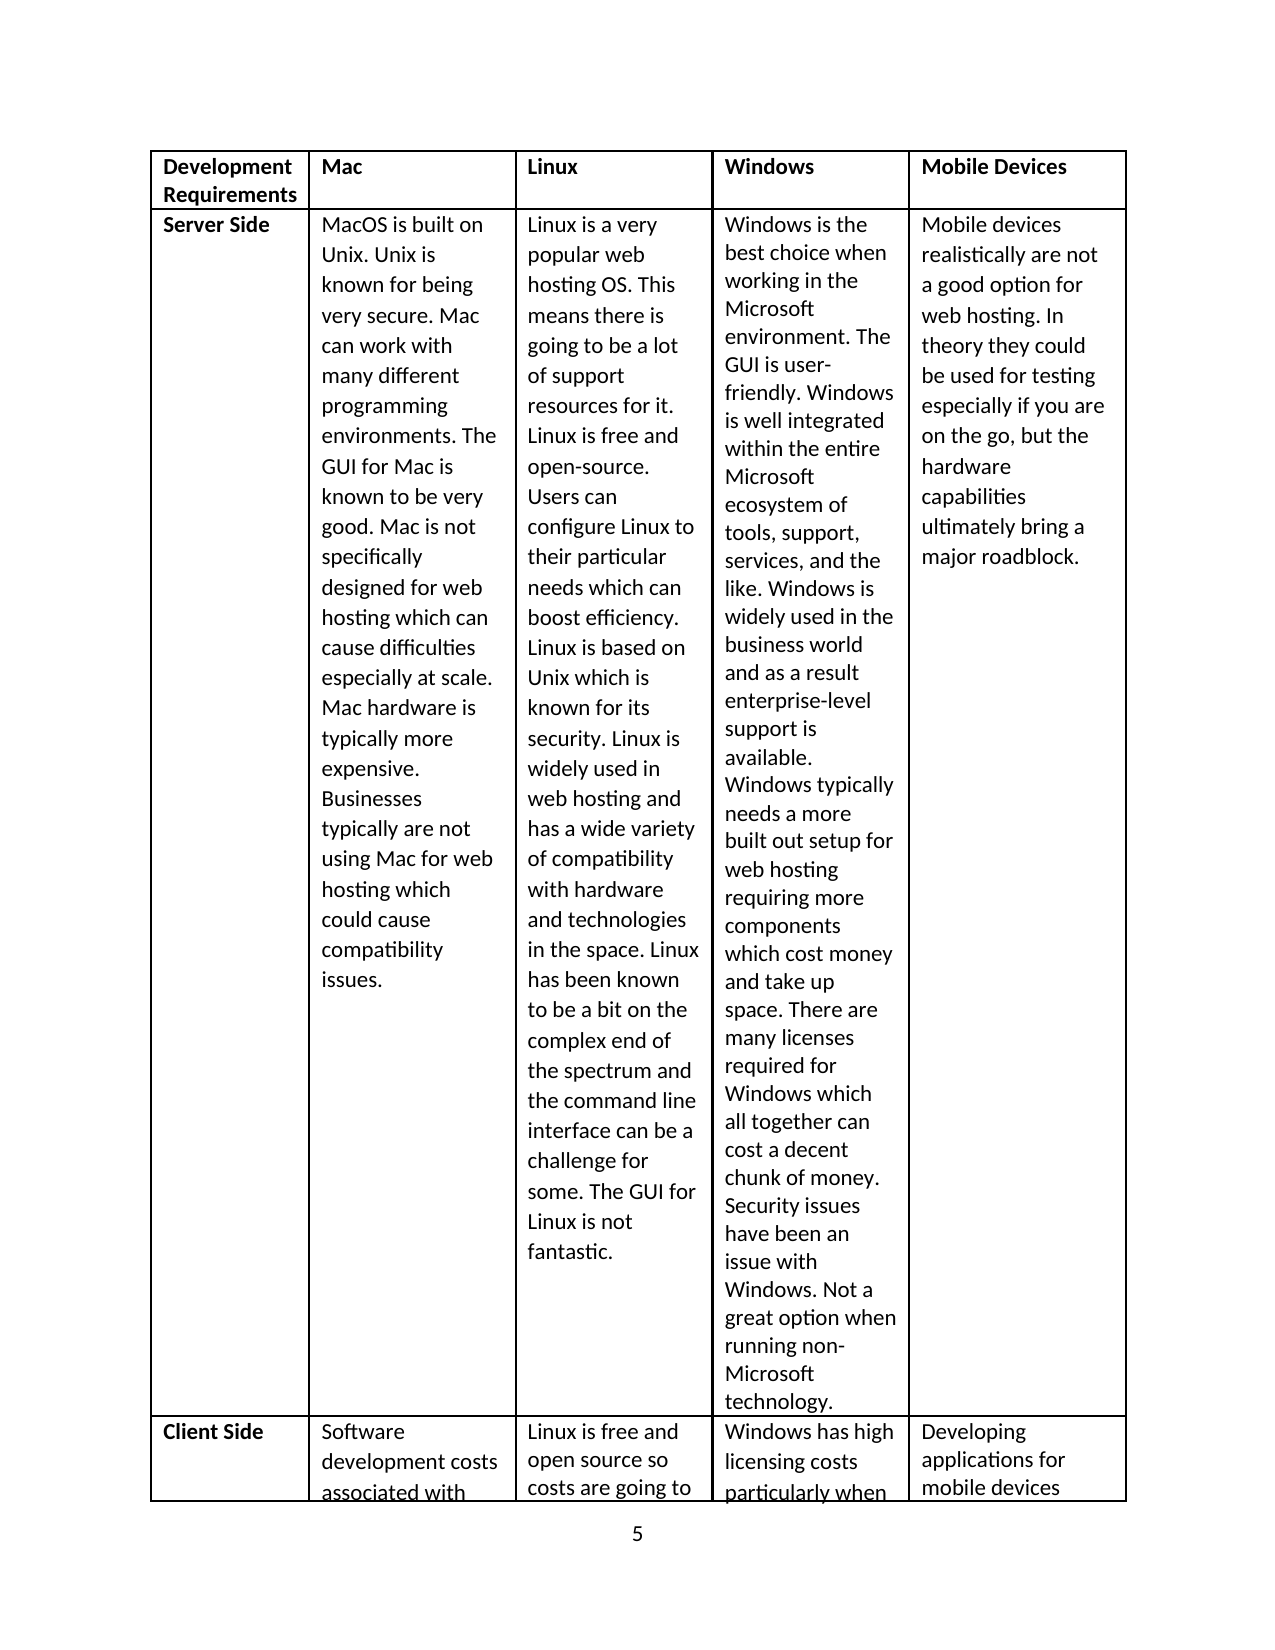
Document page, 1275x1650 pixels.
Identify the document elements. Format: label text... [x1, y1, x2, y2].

table_cell Windows is the best choice when working in the Microsoft environment. The GUI is user-friendly. Windows is well integrated within the entire Microsoft ecosystem of tools, support, services, and the like. Windows is widely used in the business world and as a result enterprise-level support is available. Windows typically needs a more built out setup for web hosting requiring more components which cost money and take up space. There are many licenses required for Windows which all together can cost a decent chunk of money. Security issues have been an issue with Windows. Not a great option when running non-Microsoft technology. [714, 210, 908, 1415]
table_header Linux [517, 152, 711, 208]
table_cell Server Side [152, 210, 308, 1415]
table_cell Developing applications for mobile devices comes with some distribution costs. Extra time for testing and developing mobile compliant applications. Expertise is required in mobile app development and deployment. [910, 1417, 1125, 1500]
table_cell Mobile devices realistically are not a good option for web hosting. In theory they could be used for testing especially if you are on the go, but the hardware capabilities ultimately bring a major roadblock. [910, 210, 1125, 1415]
table_cell MacOS is built on Unix. Unix is known for being very secure. Mac can work with many different programming environments. The GUI for Mac is known to be very good. Mac is not specifically designed for web hosting which can cause difficulties especially at scale. Mac hardware is typically more expensive. Businesses typically are not using Mac for web hosting which could cause compatibility issues. [310, 210, 515, 1415]
table_cell Linux is a very popular web hosting OS. This means there is going to be a lot of support resources for it. Linux is free and open-source. Users can configure Linux to their particular needs which can boost efficiency. Linux is based on Unix which is known for its security. Linux is widely used in web hosting and has a wide variety of compatibility with hardware and technologies in the space. Linux has been known to be a bit on the complex end of the spectrum and the command line interface can be a challenge for some. The GUI for Linux is not fantastic. [517, 210, 711, 1415]
table_header Mac [310, 152, 515, 208]
table_header Mobile Devices [910, 152, 1125, 208]
table_header Development Requirements [152, 152, 308, 208]
table_header Windows [714, 152, 908, 208]
table_cell Client Side [152, 1417, 308, 1500]
